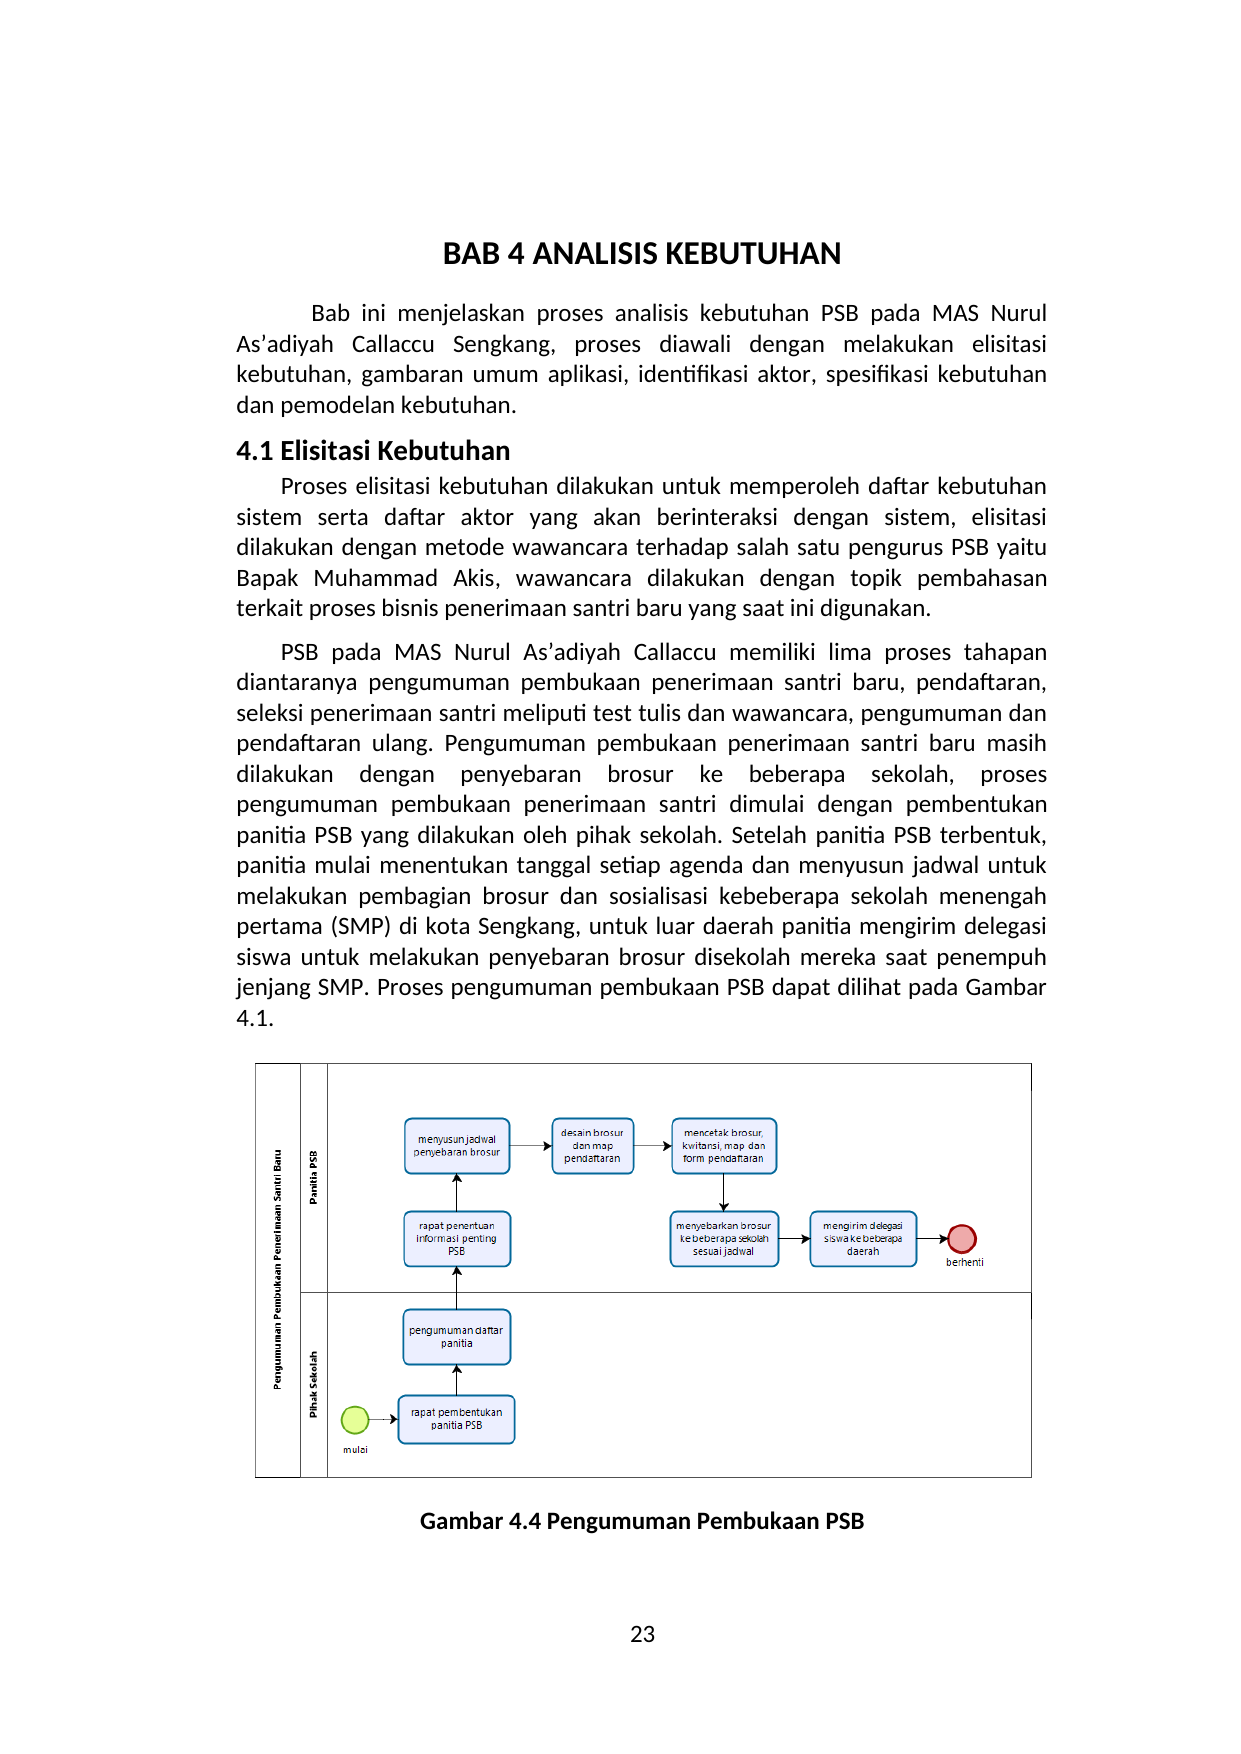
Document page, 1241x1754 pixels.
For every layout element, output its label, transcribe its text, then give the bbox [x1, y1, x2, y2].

text Bab ini menjelaskan proses analisis kebutuhan PSB pada MAS Nurul As’adiyah Callaccu Sengkang, proses diawali dengan melakukan elisitasi kebutuhan, gambaran umum aplikasi, identifikasi aktor, spesifikasi kebutuhan dan pemodelan kebutuhan. [236, 297, 1048, 419]
text Proses elisitasi kebutuhan dilakukan untuk memperoleh daftar kebutuhan sistem serta daftar aktor yang akan berinteraksi dengan sistem, elisitasi dilakukan dengan metode wawancara terhadap salah satu pengurus PSB yaitu Bapak Muhammad Akis, wawancara dilakukan dengan topik pembahasan terkait proses bisnis penerimaan santri baru yang saat ini digunakan. [236, 471, 1048, 623]
subtitle ANALISIS KEBUTUHAN [236, 232, 1048, 272]
subtitle 4.1 Elisitasi Kebutuhan [236, 432, 1048, 468]
text PSB pada MAS Nurul As’adiyah Callaccu memiliki lima proses tahapan diantaranya pengumuman pembukaan penerimaan santri baru, pendaftaran, seleksi penerimaan santri meliputi test tulis dan wawancara, pengumuman dan pendaftaran ulang. Pengumuman pembukaan penerimaan santri baru masih dilakukan dengan penyebaran brosur ke beberapa sekolah, proses pengumuman pembukaan penerimaan santri dimulai dengan pembentukan panitia PSB yang dilakukan oleh pihak sekolah. Setelah panitia PSB terbentuk, panitia mulai menentukan tanggal setiap agenda dan menyusun jadwal untuk melakukan pembagian brosur dan sosialisasi kebeberapa sekolah menengah pertama (SMP) di kota Sengkang, untuk luar daerah panitia mengirim delegasi siswa untuk melakukan penyebaran brosur disekolah mereka saat penempuh jenjang SMP. Proses pengumuman pembukaan PSB dapat dilihat pada Gambar 4.1. [236, 636, 1048, 1032]
picture [236, 1045, 1049, 1491]
